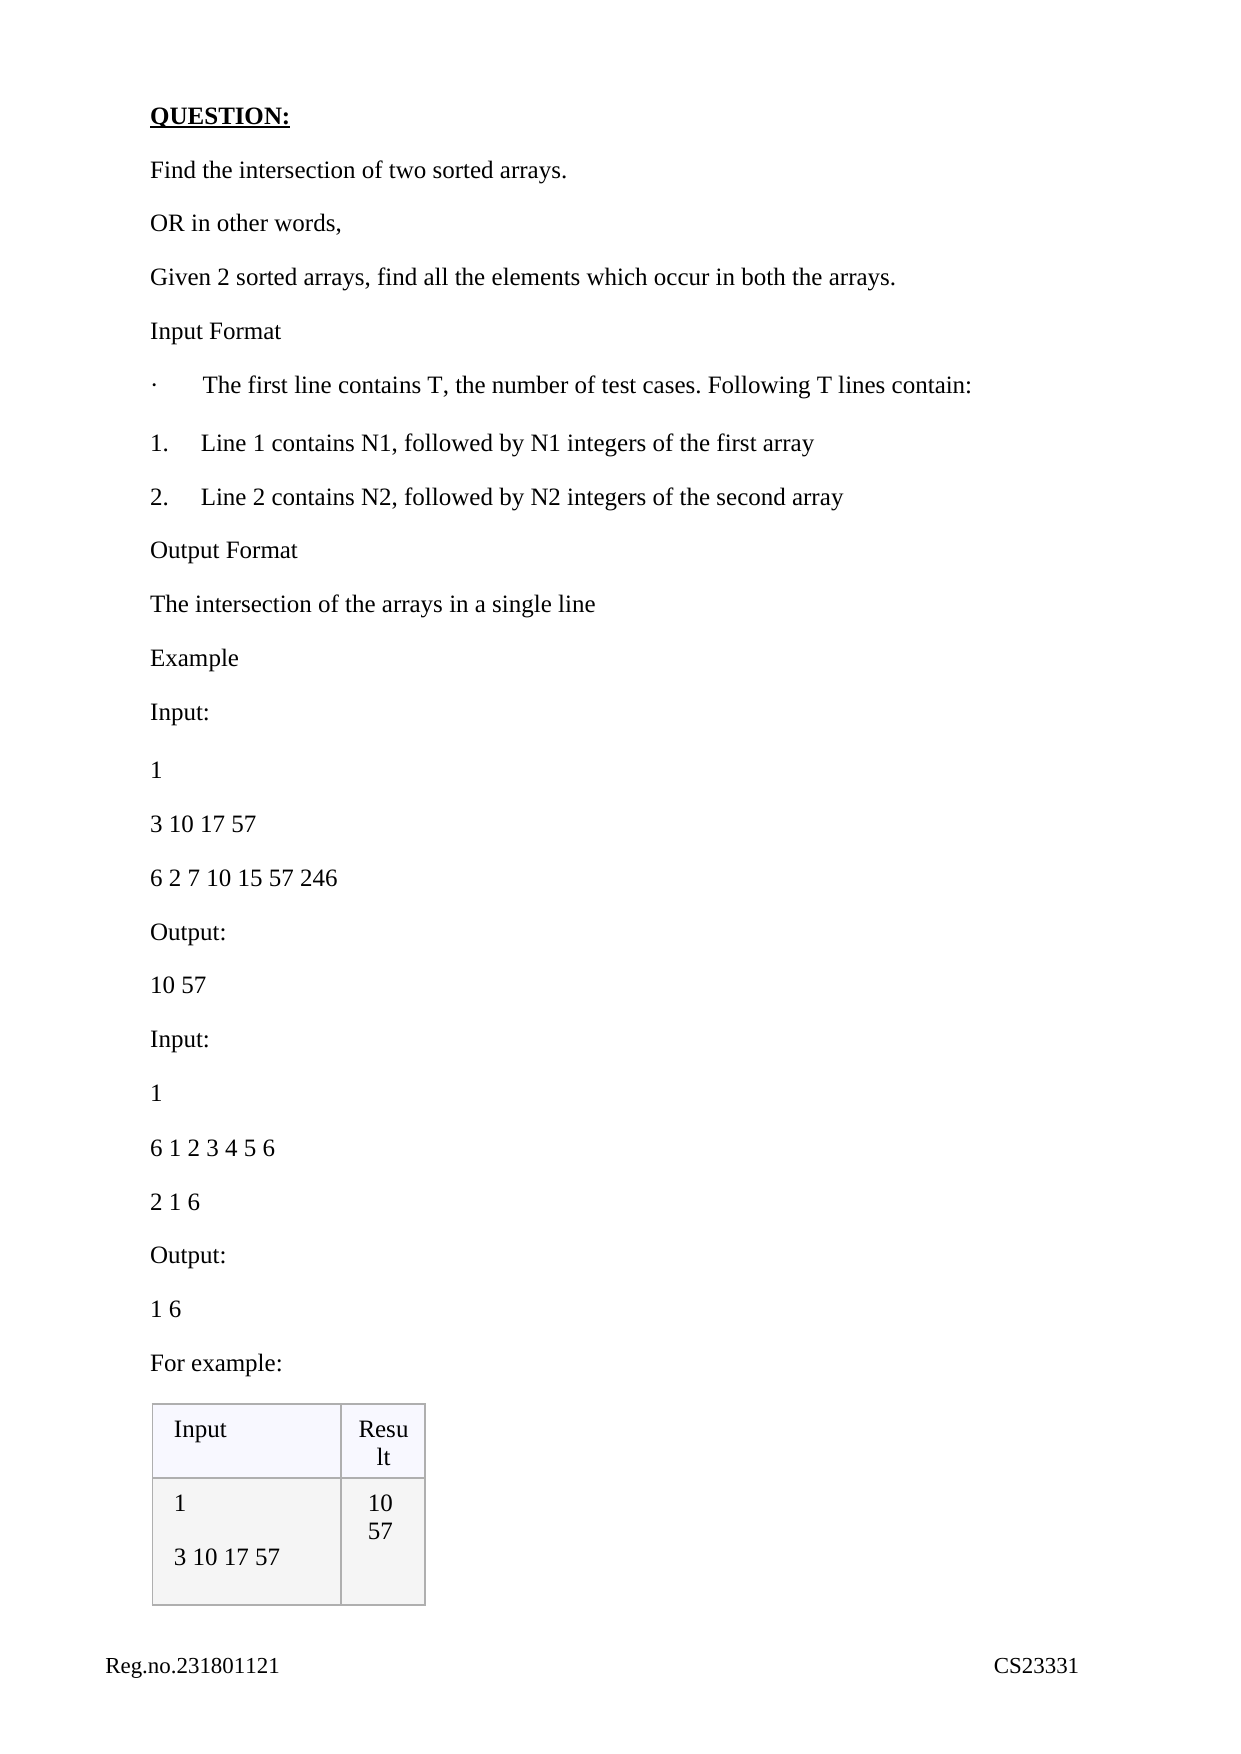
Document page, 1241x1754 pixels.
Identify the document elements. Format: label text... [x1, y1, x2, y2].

text 3 10 17 57 [150, 809, 1155, 838]
text 6 1 2 3 4 5 6 [150, 1133, 1155, 1161]
text The intersection of the arrays in a single line Example [150, 589, 673, 672]
text Output: [150, 917, 1155, 946]
text Input: [150, 697, 1155, 726]
text 10 57 [150, 971, 1155, 999]
text 2 1 6 [150, 1187, 1155, 1215]
text Find the intersection of two sorted arrays. OR in other words, [150, 155, 593, 237]
text Output: [150, 1240, 1155, 1269]
table_cell 10 57 [342, 1479, 424, 1604]
text 1 6 [150, 1294, 1155, 1323]
text Given 2 sorted arrays, find all the elements which occur in both the arrays. Input Format [150, 262, 897, 345]
list Line 2 contains N2, followed by N2 integers of the second array Output Format [150, 482, 844, 564]
list Line 1 contains N1, followed by N1 integers of the first array [150, 428, 1155, 457]
text 6 2 7 10 15 57 246 [150, 863, 1155, 892]
text QUESTION: [150, 101, 1155, 130]
text 1 [150, 755, 1155, 784]
text · The first line contains T, the number of test cases. Following T lines contain: [150, 370, 1155, 399]
table_cell 1 3 10 17 57 [153, 1479, 340, 1604]
text Input: [150, 1024, 1155, 1053]
text 1 [150, 1078, 1155, 1107]
table_header Result [342, 1405, 424, 1477]
text For example: [150, 1348, 1155, 1377]
table_header Input [153, 1405, 340, 1477]
